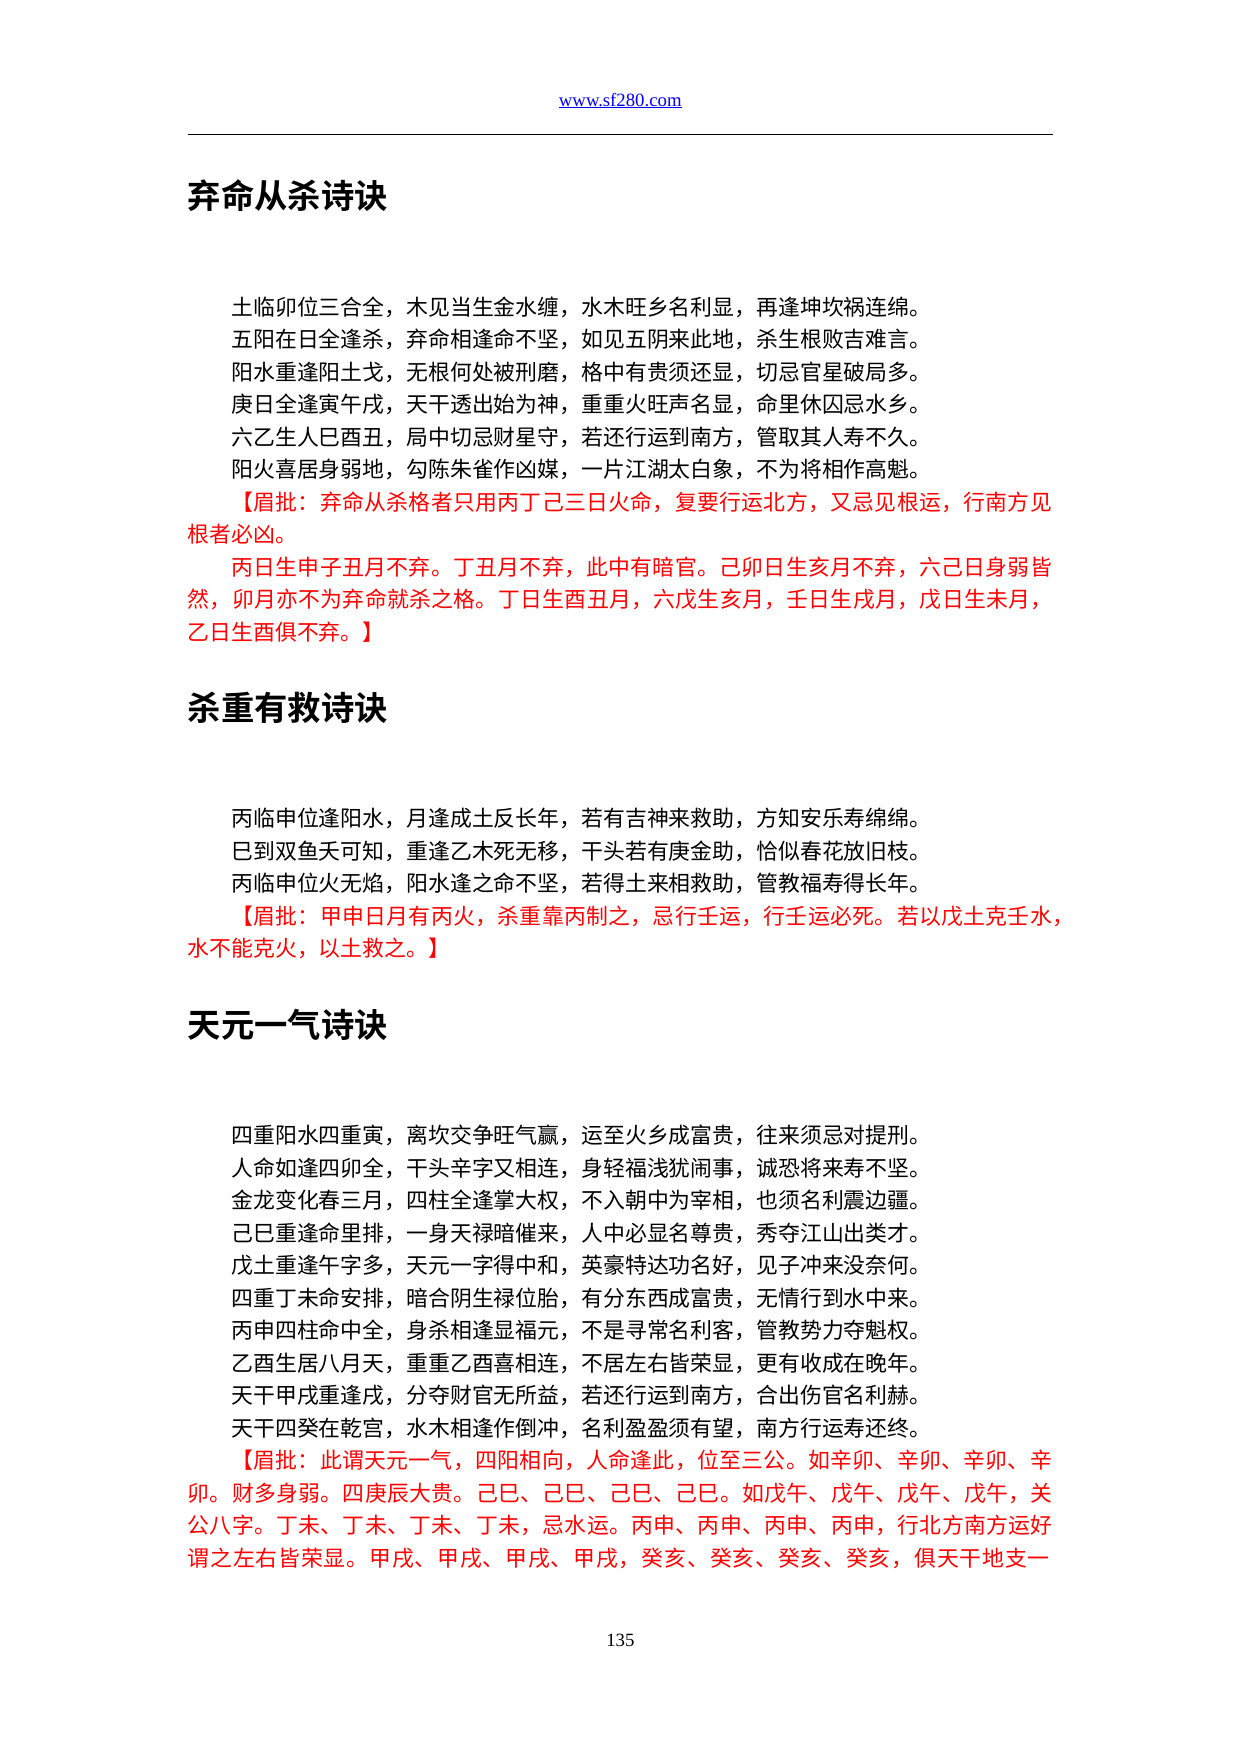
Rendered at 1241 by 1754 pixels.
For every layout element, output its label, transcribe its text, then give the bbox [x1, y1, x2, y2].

text 金龙变化春三月，四柱全逢掌大权，不入朝中为宰相，也须名利震边疆。 [187, 1183, 1053, 1215]
text 【眉批：弃命从杀格者只用丙丁己三日火命，复要行运北方，又忌见根运，行南方见根者必凶。 [187, 484, 1053, 549]
text 庚日全逢寅午戌，天干透出始为神，重重火旺声名显，命里休囚忌水乡。 [187, 387, 1053, 419]
text 乙酉生居八月天，重重乙酉喜相连，不居左右皆荣显，更有收成在晚年。 [187, 1345, 1053, 1378]
text 巳到双鱼夭可知，重逢乙木死无移，干头若有庚金助，恰似春花放旧枝。 [187, 833, 1053, 866]
text 丙临申位火无焰，阳水逢之命不坚，若得土来相救助，管教福寿得长年。 [187, 866, 1053, 898]
text 土临卯位三合全，木见当生金水缠，水木旺乡名利显，再逢坤坎祸连绵。 [187, 289, 1053, 322]
text 戊土重逢午字多，天元一字得中和，英豪特达功名好，见子冲来没奈何。 [187, 1248, 1053, 1280]
text 六乙生人巳酉丑，局中切忌财星守，若还行运到南方，管取其人寿不久。 [187, 419, 1053, 452]
text 五阳在日全逢杀，弃命相逢命不坚，如见五阴来此地，杀生根败吉难言。 [187, 322, 1053, 354]
text 己巳重逢命里排，一身天禄暗催来，人中必显名尊贵，秀夺江山出类才。 [187, 1215, 1053, 1248]
text 天干四癸在乾宫，水木相逢作倒冲，名利盈盈须有望，南方行运寿还终。 [187, 1410, 1053, 1443]
text 丙临申位逢阳水，月逢成土反长年，若有吉神来救助，方知安乐寿绵绵。 [187, 801, 1053, 833]
text 天干甲戌重逢戌，分夺财官无所益，若还行运到南方，合出伤官名利赫。 [187, 1378, 1053, 1410]
text 人命如逢四卯全，干头辛字又相连，身轻福浅犹闹事，诚恐将来寿不坚。 [187, 1150, 1053, 1183]
text 【眉批：甲申日月有丙火，杀重靠丙制之，忌行壬运，行壬运必死。若以戊土克壬水，水不能克火，以土救之。】 [187, 898, 1053, 963]
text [187, 1443, 1053, 1573]
subtitle 天元一气诗诀 [187, 991, 1053, 1056]
text 丙日生申子丑月不弃。丁丑月不弃，此中有暗官。己卯日生亥月不弃，六己日身弱皆然，卯月亦不为弃命就杀之格。丁日生酉丑月，六戊生亥月，壬日生戌月，戊日生未月，乙日生酉俱不弃。】 [187, 549, 1053, 647]
text 四重阳水四重寅，离坎交争旺气赢，运至火乡成富贵，往来须忌对提刑。 [187, 1118, 1053, 1150]
subtitle 杀重有救诗诀 [187, 674, 1053, 739]
text 阳火喜居身弱地，勾陈朱雀作凶媒，一片江湖太白象，不为将相作高魁。 [187, 452, 1053, 484]
subtitle 弃命从杀诗诀 [187, 162, 1053, 227]
text 阳水重逢阳土戈，无根何处被刑磨，格中有贵须还显，切忌官星破局多。 [187, 354, 1053, 387]
text 丙申四柱命中全，身杀相逢显福元，不是寻常名利客，管教势力夺魁权。 [187, 1313, 1053, 1345]
text 四重丁未命安排，暗合阴生禄位胎，有分东西成富贵，无情行到水中来。 [187, 1280, 1053, 1313]
